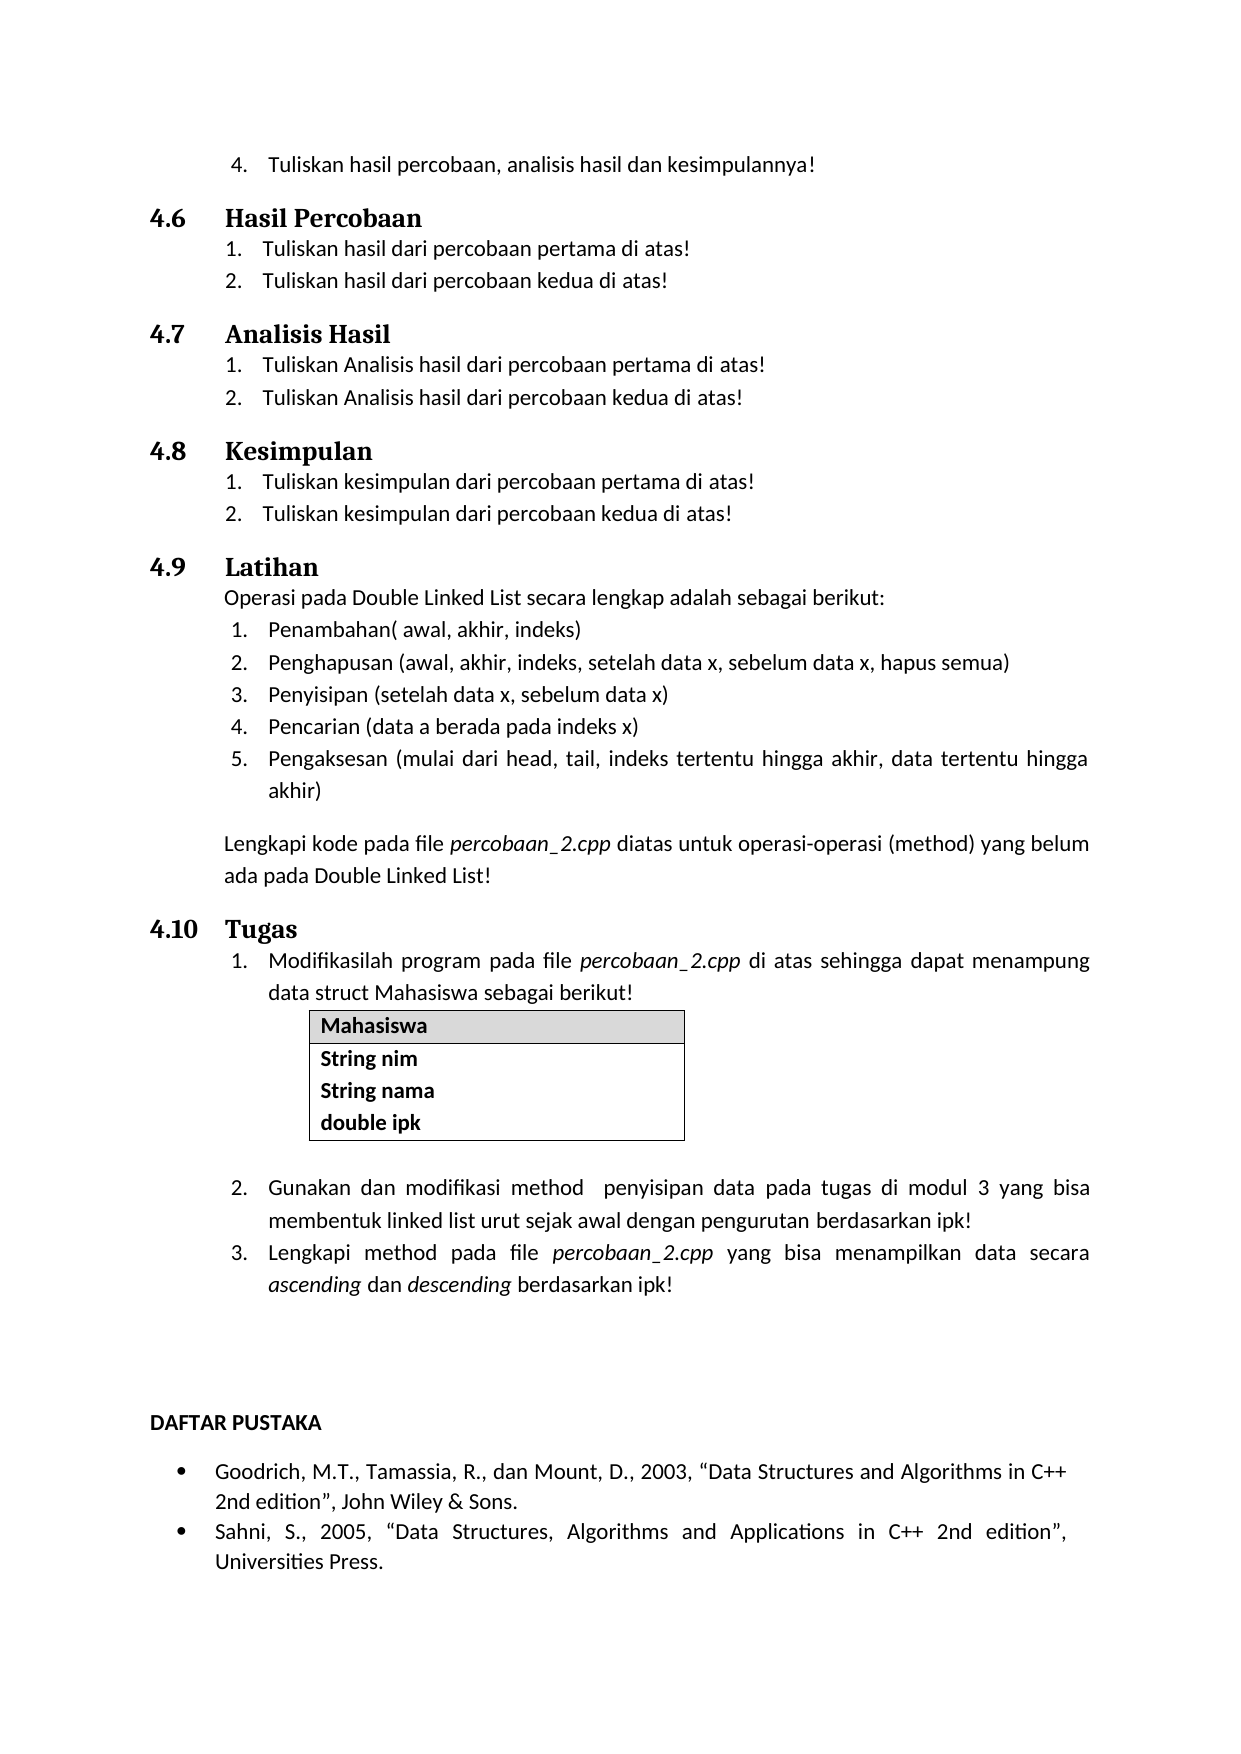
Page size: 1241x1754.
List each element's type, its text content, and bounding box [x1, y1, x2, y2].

text Lengkapi kode pada file percobaan_2.cpp diatas untuk operasi-operasi (method) yang belum ada pada Double Linked List! [224, 829, 1090, 889]
subtitle Latihan [150, 552, 1090, 583]
list Pencarian (data a berada pada indeks x) [231, 712, 1090, 740]
subtitle Kesimpulan [150, 436, 1090, 467]
list Lengkapi method pada file percobaan_2.cpp yang bisa menampilkan data secara ascending dan descending berdasarkan ipk! [231, 1238, 1090, 1298]
list Tuliskan hasil dari percobaan pertama di atas! [225, 234, 1090, 262]
subtitle Tugas [150, 914, 1090, 946]
list Tuliskan hasil dari percobaan kedua di atas! [225, 266, 1090, 294]
text DAFTAR PUSTAKA [150, 1408, 1090, 1436]
list Tuliskan Analisis hasil dari percobaan kedua di atas! [225, 383, 1090, 411]
list Penyisipan (setelah data x, sebelum data x) [231, 680, 1090, 708]
list Tuliskan kesimpulan dari percobaan kedua di atas! [225, 499, 1090, 527]
list Tuliskan hasil percobaan, analisis hasil dan kesimpulannya! [231, 150, 1090, 178]
subtitle Hasil Percobaan [150, 203, 1090, 234]
list Penambahan( awal, akhir, indeks) [231, 615, 1090, 643]
list Penghapusan (awal, akhir, indeks, setelah data x, sebelum data x, hapus semua) [231, 648, 1090, 676]
list Pengaksesan (mulai dari head, tail, indeks tertentu hingga akhir, data tertentu hingga akhir) [231, 744, 1090, 804]
table_header Mahasiswa [310, 1011, 684, 1043]
text Operasi pada Double Linked List secara lengkap adalah sebagai berikut: [224, 583, 1090, 611]
subtitle Analisis Hasil [150, 319, 1090, 351]
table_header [139, 1455, 1069, 1579]
table_cell String nim String nama double ipk [310, 1044, 684, 1140]
list Modifikasilah program pada file percobaan_2.cpp di atas sehingga dapat menampung data struct Mahasiswa sebagai berikut! [231, 946, 1090, 1006]
list Gunakan dan modifikasi method penyisipan data pada tugas di modul 3 yang bisa membentuk linked list urut sejak awal dengan pengurutan berdasarkan ipk! [231, 1173, 1090, 1234]
list Tuliskan Analisis hasil dari percobaan pertama di atas! [225, 351, 1090, 378]
list Tuliskan kesimpulan dari percobaan pertama di atas! [225, 467, 1090, 495]
